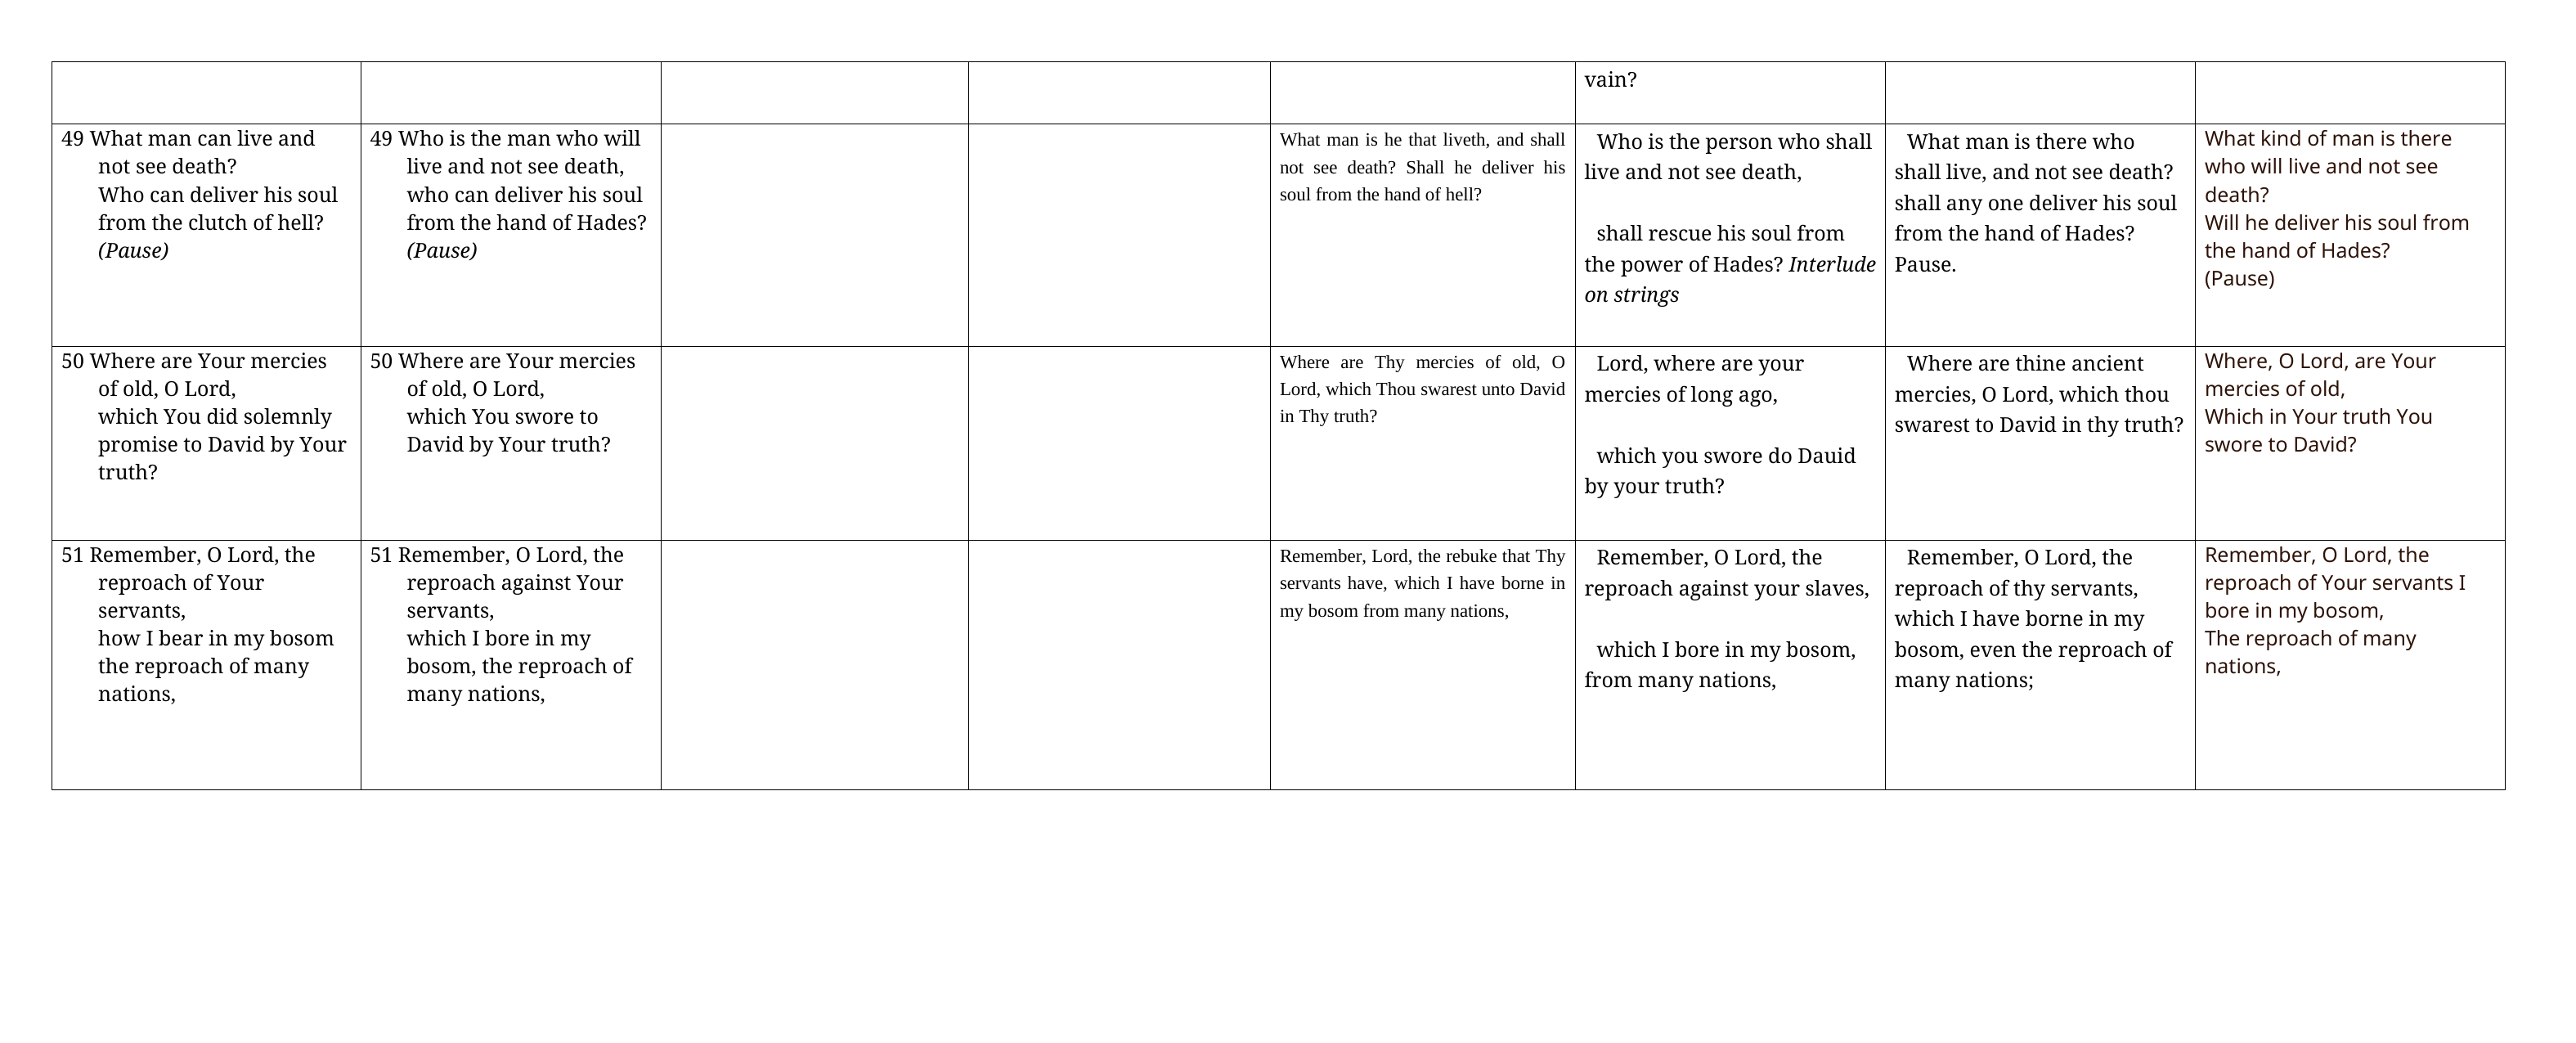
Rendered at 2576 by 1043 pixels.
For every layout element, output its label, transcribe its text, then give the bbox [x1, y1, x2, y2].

table_cell Lord, where are your mercies of long ago, which you swore do Dauid by your truth? [1576, 347, 1885, 540]
table_cell Remember, Lord, the rebuke that Thy servants have, which I have borne in my bosom from many nations, [1271, 541, 1575, 789]
table_cell 48 Remember what my substance is. Have You created in vain all the children of men? [52, 62, 361, 124]
table_cell 49 Who is the man who will live and not see death, who can deliver his soul from the hand of Hades? (Pause) [361, 124, 661, 345]
table_cell 49 What man can live and not see death? Who can deliver his soul from the clutch of hell? (Pause) [52, 124, 361, 345]
table_cell 51 Remember, O Lord, the reproach against Your servants, which I bore in my bosom, the reproach of many nations, [361, 541, 661, 789]
table_cell 51 Remember, O Lord, the reproach of Your servants, how I bear in my bosom the reproach of many nations, [52, 541, 361, 789]
table_cell [662, 347, 968, 540]
table_cell O remember what my substance is, for hast Thou made all the children of men for naught? [1271, 62, 1575, 124]
table_cell Remember, O Lord, the reproach of Your servants I bore in my bosom, The reproach of many nations, [2196, 541, 2505, 789]
table_cell Remember what my substance is. For, surely, you did not create all the sons of men in vain? [1576, 62, 1885, 124]
table_cell Where are Thy mercies of old, O Lord, which Thou swarest unto David in Thy truth? [1271, 347, 1575, 540]
table_cell [662, 124, 968, 345]
table_cell 50 Where are Your mercies of old, O Lord, which You did solemnly promise to David by Your truth? [52, 347, 361, 540]
table_cell [969, 541, 1270, 789]
table_cell What man is he that liveth, and shall not see death? Shall he deliver his soul from the hand of hell? [1271, 124, 1575, 345]
table_cell Remember what my being is: for hast thou created all the sons of men in vain? [1886, 62, 2195, 124]
table_cell Remember, O Lord, the reproach of thy servants, which I have borne in my bosom, even the reproach of many nations; [1886, 541, 2195, 789]
table_cell What kind of man is there who will live and not see death? Will he deliver his soul from the hand of Hades? (Pause) [2196, 124, 2505, 345]
table_cell What man is there who shall live, and not see death? shall any one deliver his soul from the hand of Hades? Pause. [1886, 124, 2195, 345]
table_cell [662, 541, 968, 789]
table_cell 48 Remember what my substance is. Have You created all the children of men in vain? [361, 62, 661, 124]
table_cell Where are thine ancient mercies, O Lord, which thou swarest to David in thy truth? [1886, 347, 2195, 540]
table_cell Who is the person who shall live and not see death, shall rescue his soul from the power of Hades? Interlude on strings [1576, 124, 1885, 345]
table_cell 50 Where are Your mercies of old, O Lord, which You swore to David by Your truth? [361, 347, 661, 540]
table_cell Let my substance be remembered, as to what sort it is, For did You create all the sons of men in vain? [2196, 62, 2505, 124]
table_cell [969, 347, 1270, 540]
table_cell [969, 124, 1270, 345]
table_cell [969, 62, 1270, 124]
table_cell [662, 62, 968, 124]
table_cell Where, O Lord, are Your mercies of old, Which in Your truth You swore to David? [2196, 347, 2505, 540]
table_cell Remember, O Lord, the reproach against your slaves, which I bore in my bosom, from many nations, [1576, 541, 1885, 789]
